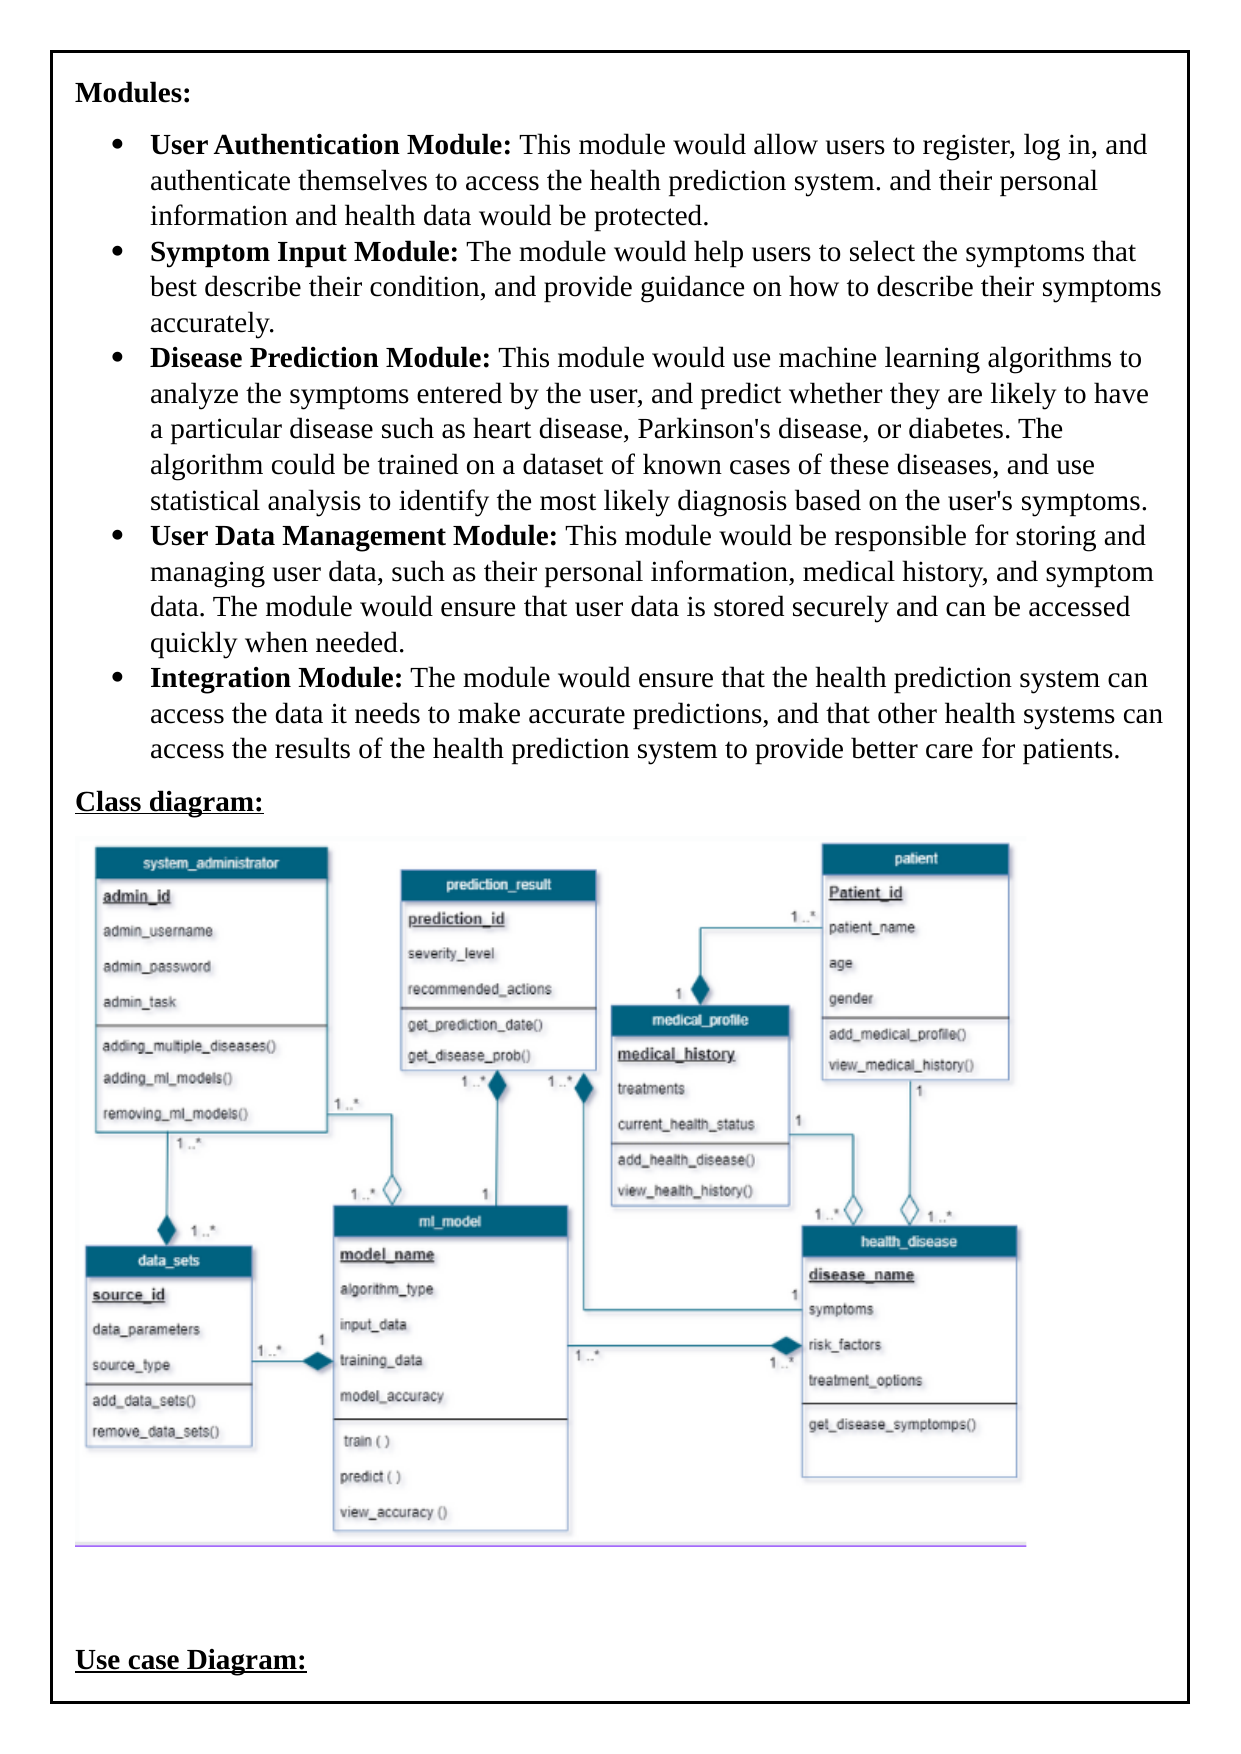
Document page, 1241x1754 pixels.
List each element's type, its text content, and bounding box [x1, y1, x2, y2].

picture [75, 836, 1027, 1547]
list User Authentication Module: This module would allow users to register, log in, and authenticate themselves to access the health prediction system. and their personal information and health data would be protected. [112, 127, 1165, 232]
list Disease Prediction Module: This module would use machine learning algorithms to analyze the symptoms entered by the user, and predict whether they are likely to have a particular disease such as heart disease, Parkinson's disease, or diabetes. The algorithm could be trained on a dataset of known cases of these diseases, and use statistical analysis to identify the most likely diagnosis based on the user's symptoms. [112, 341, 1165, 516]
text Modules: [75, 75, 1165, 108]
list User Data Management Module: This module would be responsible for storing and managing user data, such as their personal information, medical history, and symptom data. The module would ensure that user data is stored securely and can be accessed quickly when needed. [112, 518, 1165, 658]
list Symptom Input Module: The module would help users to select the symptoms that best describe their condition, and provide guidance on how to describe their symptoms accurately. [112, 234, 1165, 338]
text Use case Diagram: [75, 1642, 1165, 1676]
text Class diagram: [75, 784, 1165, 817]
list Integration Module: The module would ensure that the health prediction system can access the data it needs to make accurate predictions, and that other health systems can access the results of the health prediction system to provide better care for patients. [112, 660, 1165, 765]
